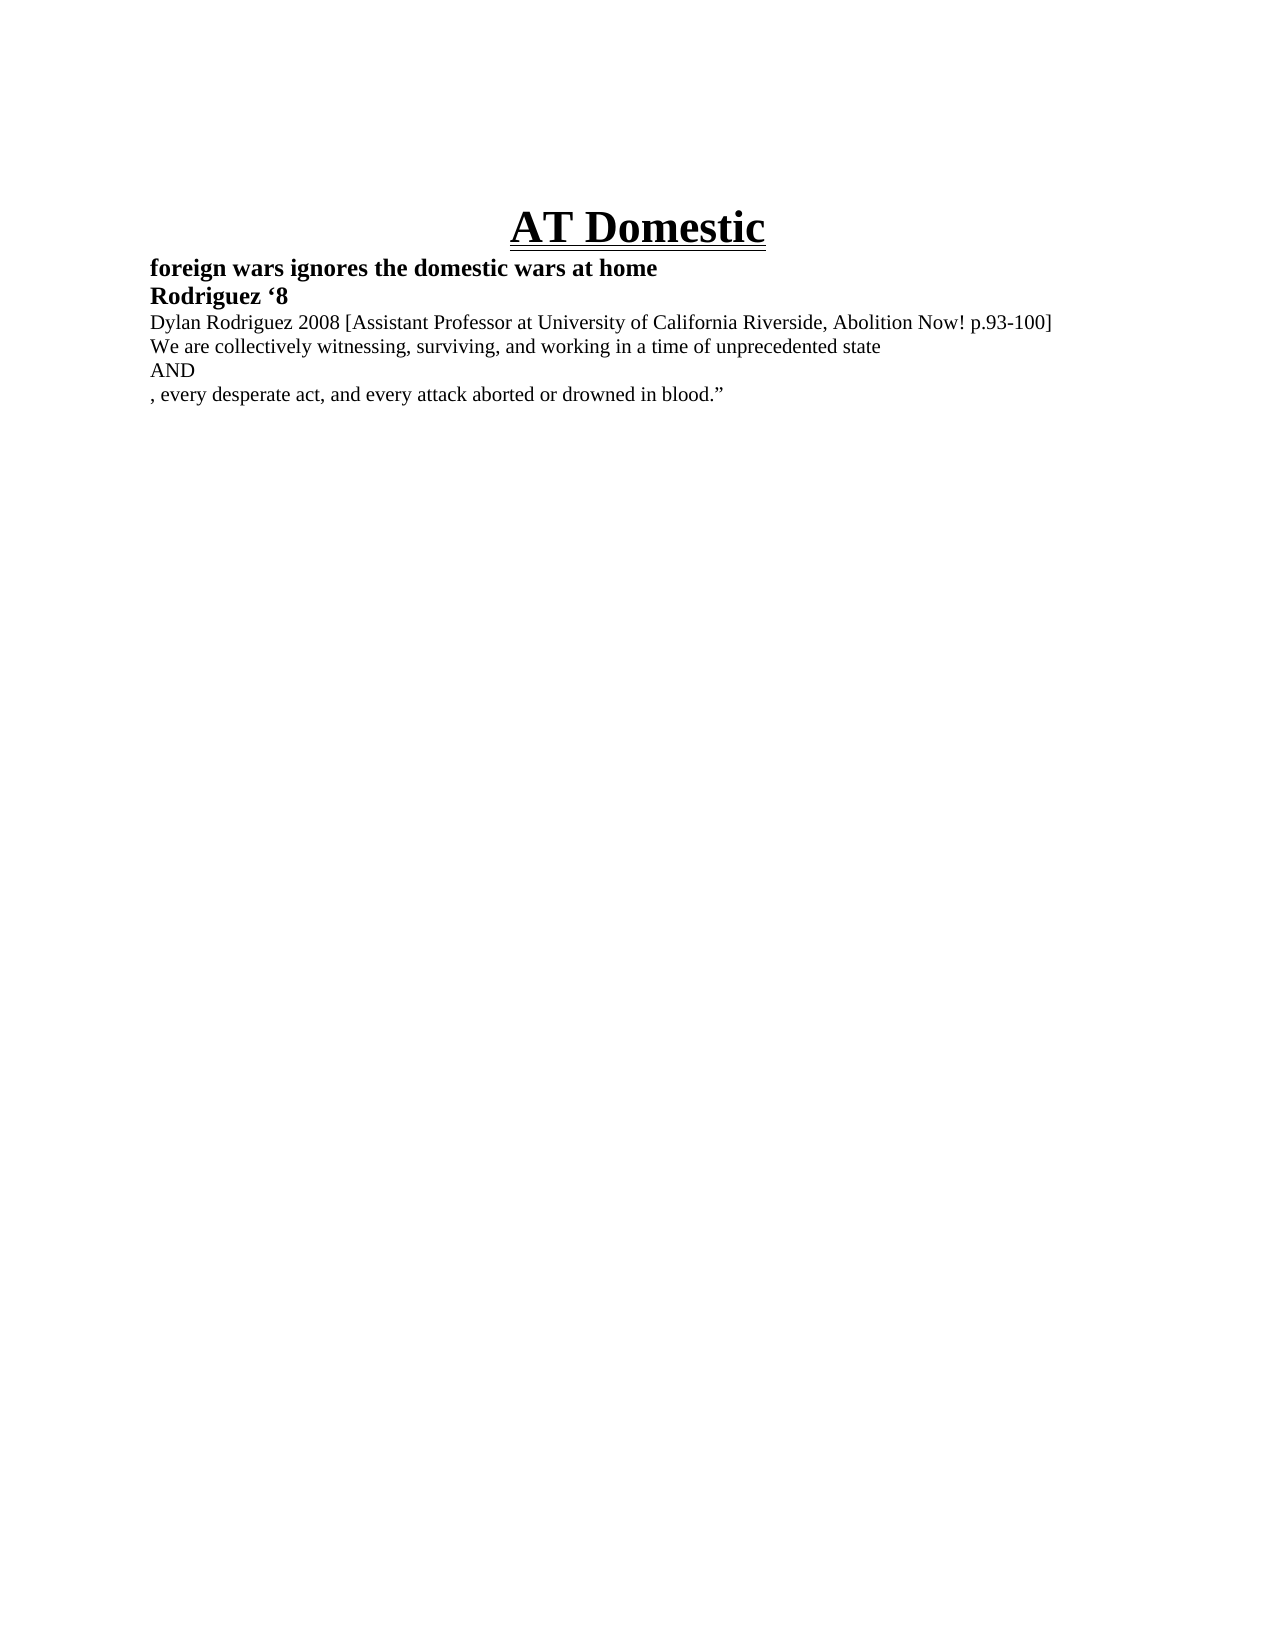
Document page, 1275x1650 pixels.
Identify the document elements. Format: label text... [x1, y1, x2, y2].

text foreign wars ignores the domestic wars at home Rodriguez ‘8 [150, 253, 1125, 310]
text , every desperate act, and every attack aborted or drowned in blood.” [150, 382, 1125, 406]
text Dylan Rodriguez 2008 [Assistant Professor at University of California Riverside, Abolition Now! p.93-100] [150, 310, 1125, 334]
text We are collectively witnessing, surviving, and working in a time of unprecedented state [150, 334, 1125, 358]
subtitle AT Domestic [150, 200, 1125, 253]
text AND [150, 358, 1125, 382]
